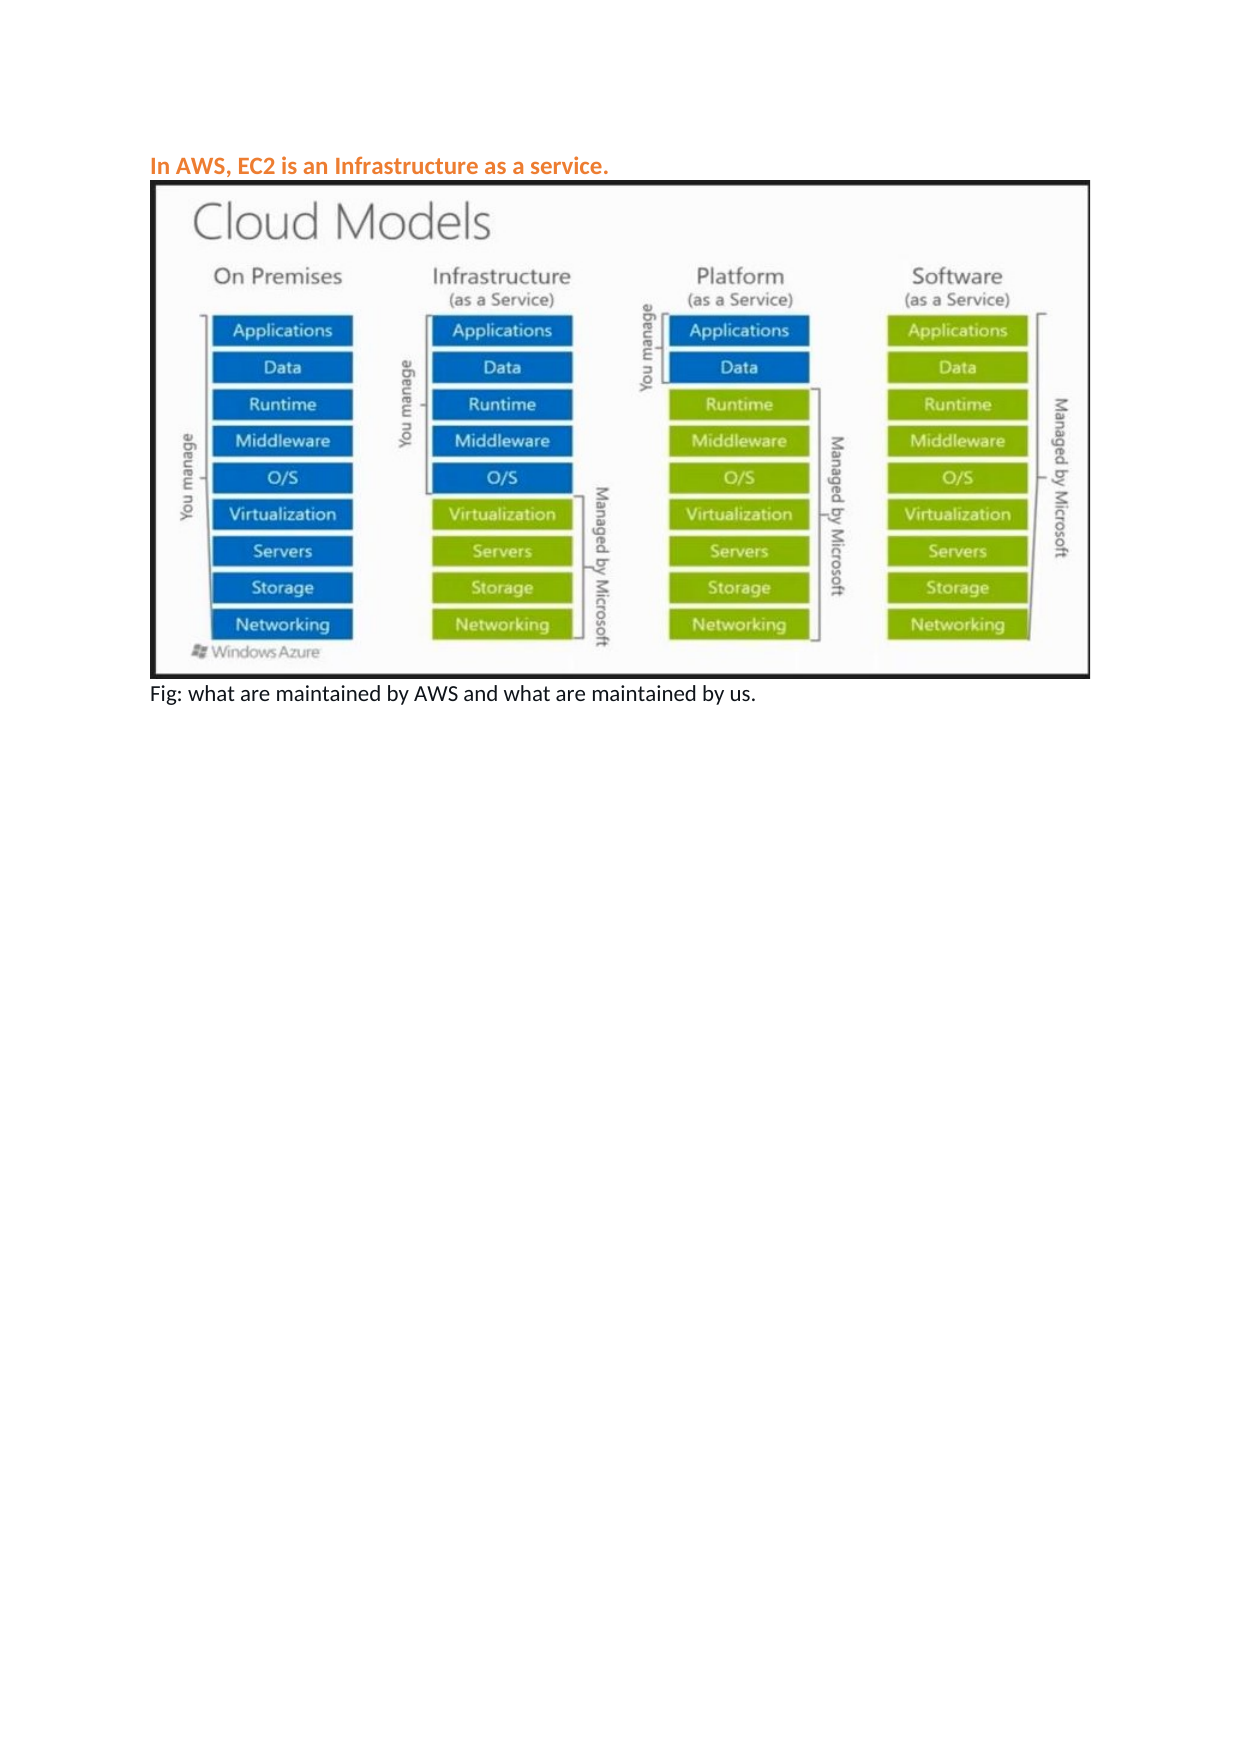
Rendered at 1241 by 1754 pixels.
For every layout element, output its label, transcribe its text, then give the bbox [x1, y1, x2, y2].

text In AWS, EC2 is an Infrastructure as a service. [150, 150, 1090, 180]
picture [150, 180, 1091, 679]
text Fig: what are maintained by AWS and what are maintained by us. [150, 679, 1090, 707]
